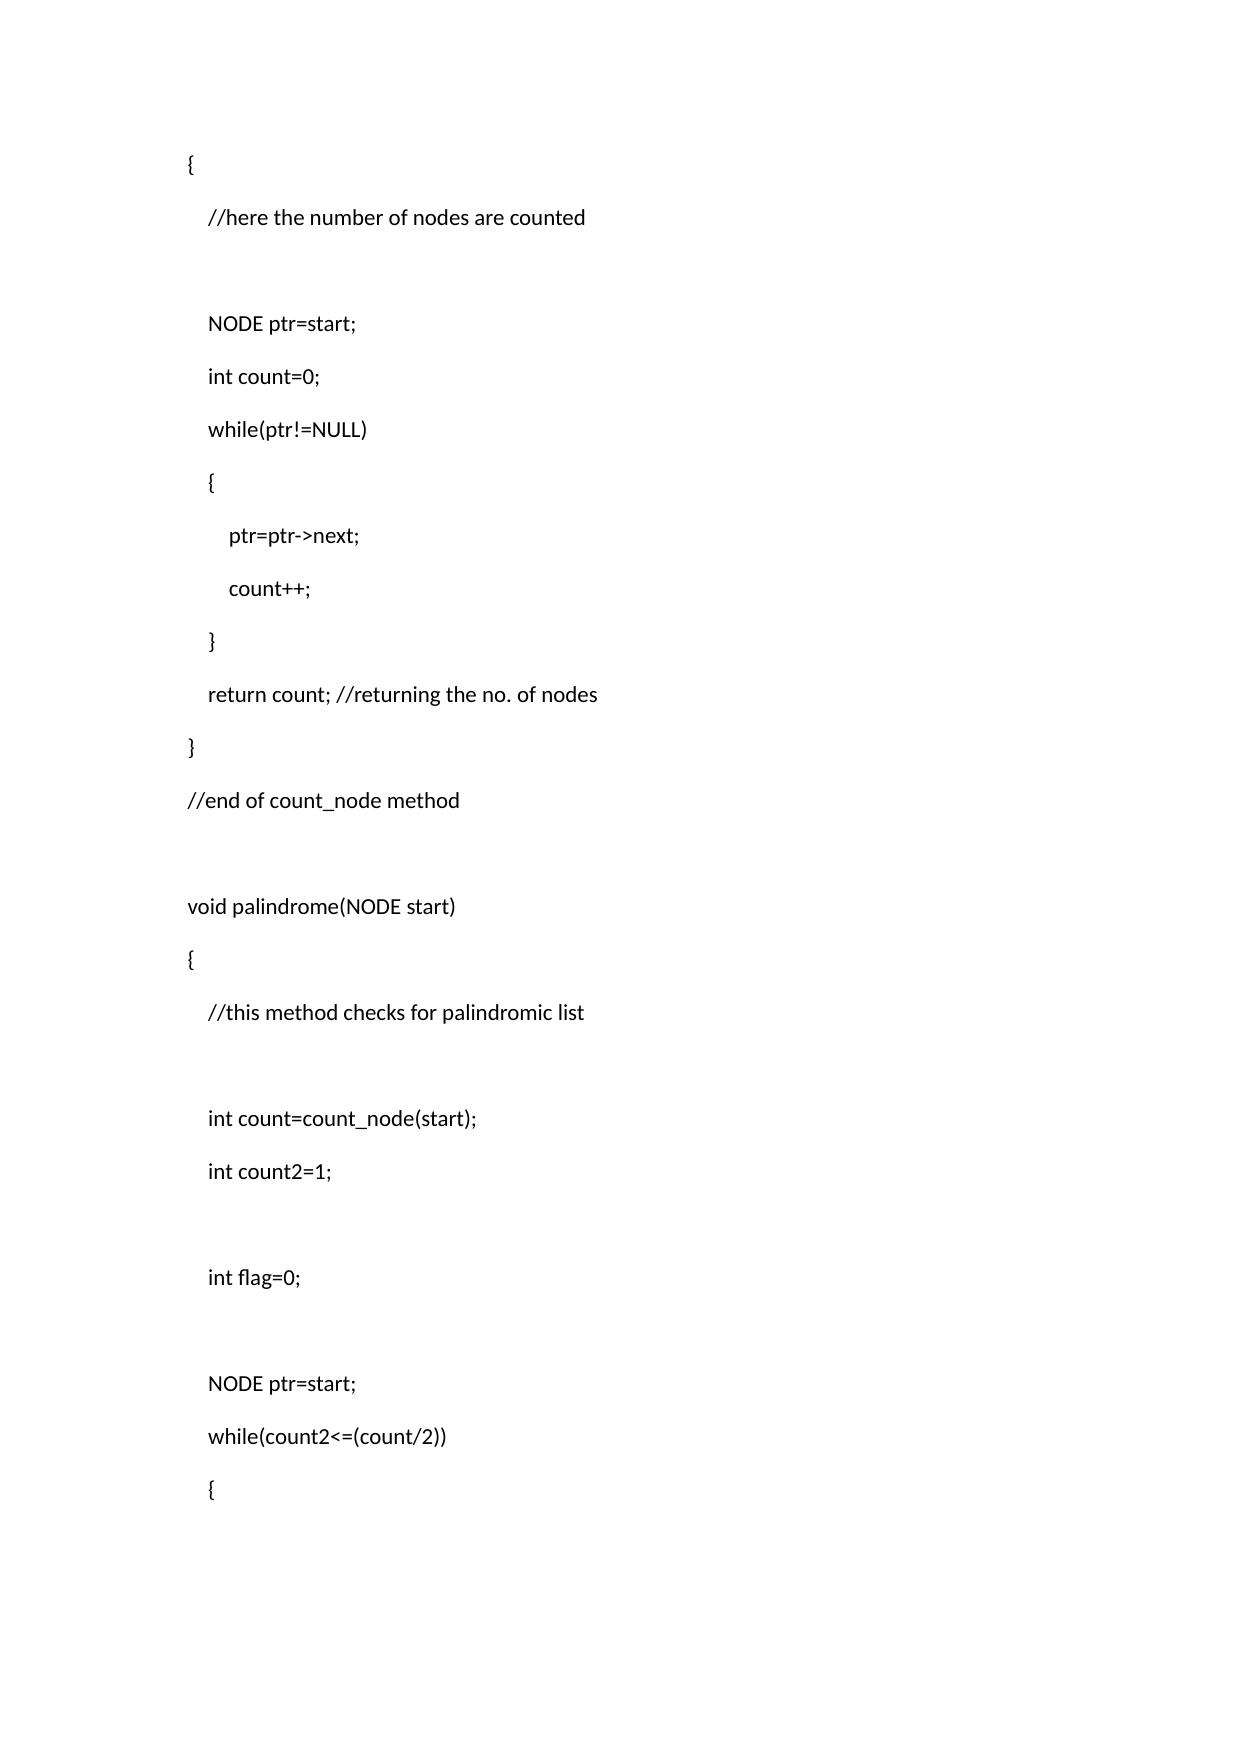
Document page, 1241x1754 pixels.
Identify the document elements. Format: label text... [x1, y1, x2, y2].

text int count=count_node(start); [187, 1104, 1053, 1132]
text count++; [187, 574, 1053, 602]
text //end of count_node method [187, 786, 1053, 814]
text //here the number of nodes are counted [187, 203, 1053, 231]
text } [187, 627, 1053, 655]
text } [187, 733, 1053, 761]
text { [187, 468, 1053, 496]
text int count=0; [187, 362, 1053, 390]
text return count; //returning the no. of nodes [187, 680, 1053, 708]
text NODE ptr=start; [187, 309, 1053, 337]
text { [187, 150, 1053, 178]
text int count2=1; [187, 1157, 1053, 1185]
text int flag=0; [187, 1263, 1053, 1291]
text while(ptr!=NULL) [187, 415, 1053, 443]
text NODE ptr=start; [187, 1369, 1053, 1397]
text while(count2<=(count/2)) [187, 1422, 1053, 1451]
text //this method checks for palindromic list [187, 998, 1053, 1026]
text { [187, 945, 1053, 973]
text { [187, 1476, 1053, 1503]
text ptr=ptr->next; [187, 521, 1053, 549]
text void palindrome(NODE start) [187, 892, 1053, 920]
